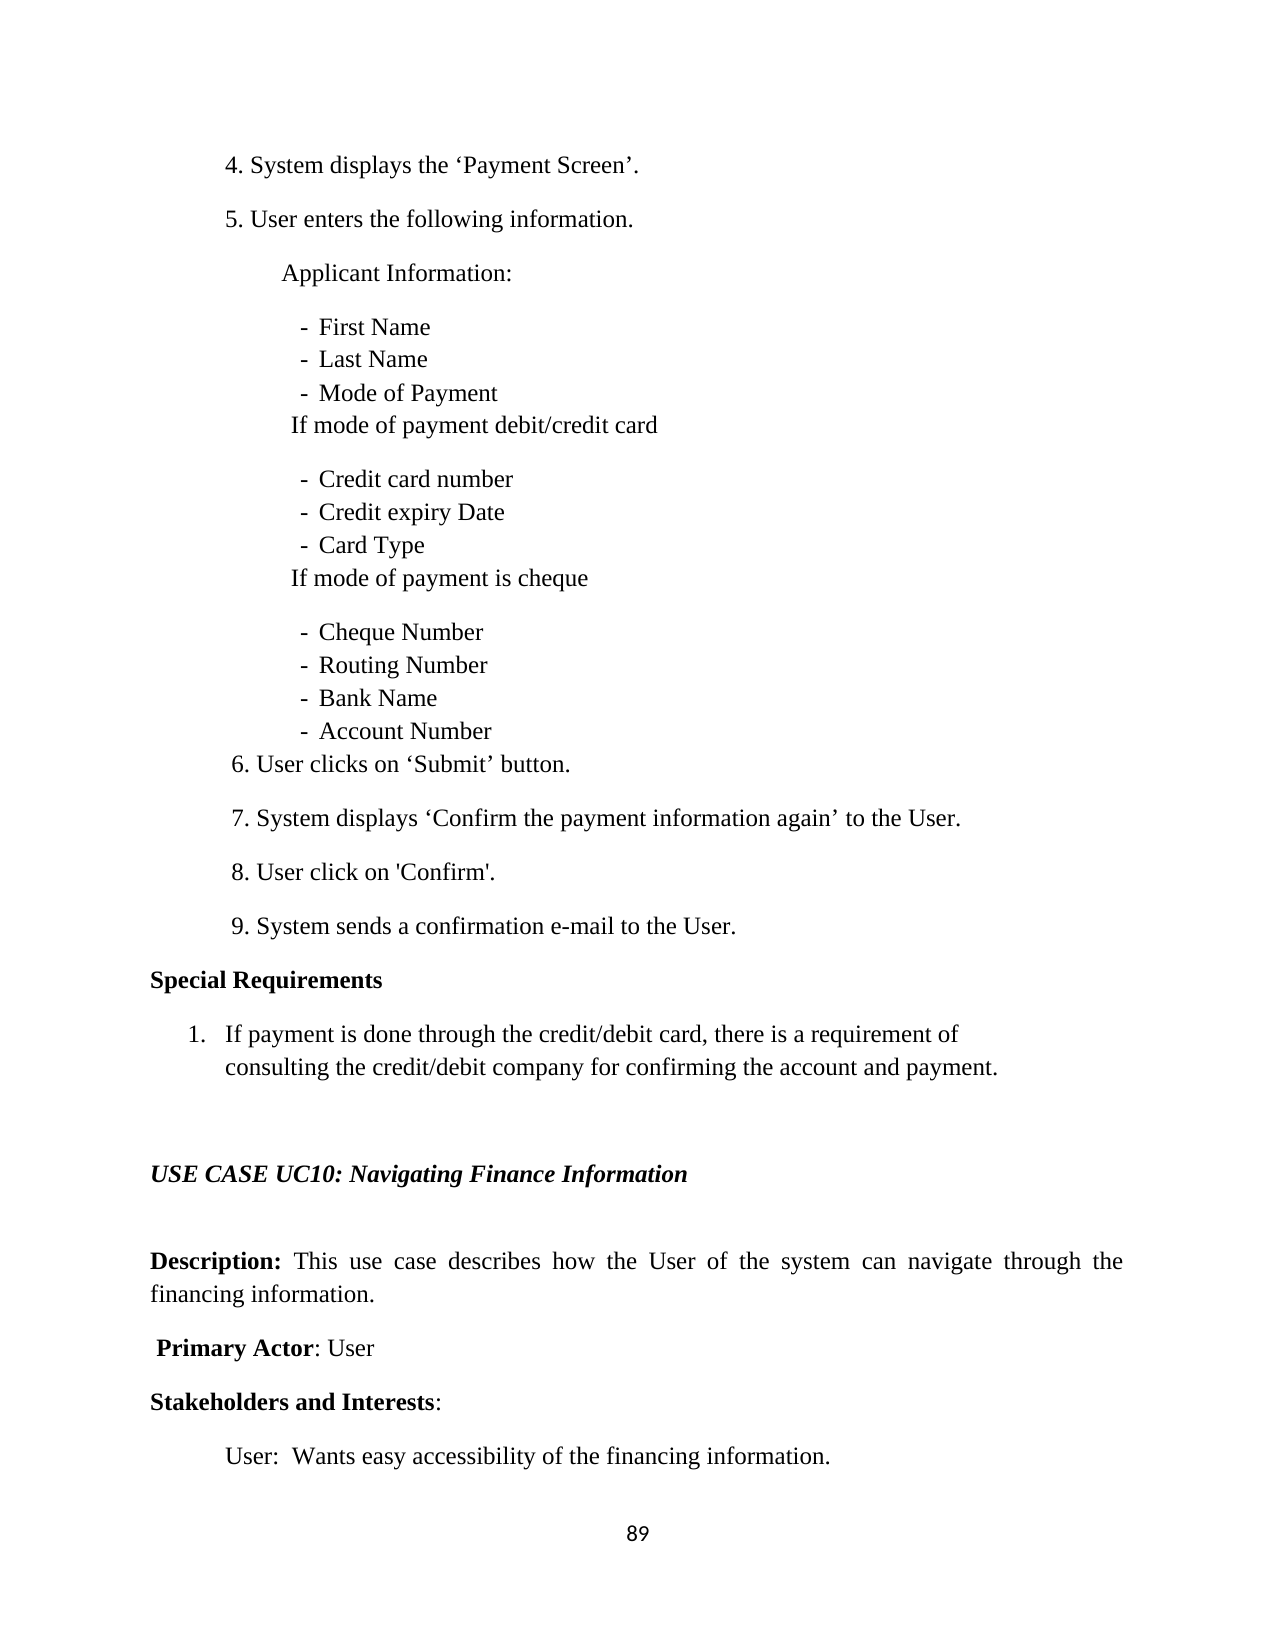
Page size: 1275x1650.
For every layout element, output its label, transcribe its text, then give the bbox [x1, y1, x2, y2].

list Card Type [300, 531, 1125, 559]
text 9. System sends a confirmation e-mail to the User. [150, 911, 1125, 940]
text 7. System displays ‘Confirm the payment information again’ to the User. [150, 803, 1125, 832]
list Bank Name [300, 683, 1125, 712]
text If mode of payment is cheque [291, 563, 1125, 592]
subtitle USE CASE UC10: Navigating Finance Information [150, 1159, 1125, 1188]
text Stakeholders and Interests: [150, 1387, 1125, 1416]
list If payment is done through the credit/debit card, there is a requirement of [187, 1019, 1125, 1047]
list Cheque Number [300, 617, 1125, 646]
list Credit expiry Date [300, 497, 1125, 526]
list First Name [300, 312, 1125, 340]
list Last Name [300, 344, 1125, 373]
text 6. User clicks on ‘Submit’ button. [225, 749, 1125, 778]
list Account Number [300, 716, 1125, 745]
text Special Requirements [150, 965, 1125, 994]
text Description: This use case describes how the User of the system can navigate through the financing information. [150, 1246, 1125, 1308]
text 4. System displays the ‘Payment Screen’. [225, 150, 1125, 179]
list Routing Number [300, 650, 1125, 679]
text If mode of payment debit/credit card [291, 411, 1125, 439]
text Primary Actor: User [150, 1333, 1125, 1362]
text User: Wants easy accessibility of the financing information. [225, 1441, 1125, 1470]
text consulting the credit/debit company for confirming the account and payment. [225, 1052, 1125, 1081]
list Credit card number [300, 464, 1125, 493]
text 8. User click on 'Confirm'. [150, 857, 1125, 886]
list Mode of Payment [300, 378, 1125, 406]
text Applicant Information: [281, 258, 1125, 286]
text 5. User enters the following information. [225, 204, 1125, 233]
